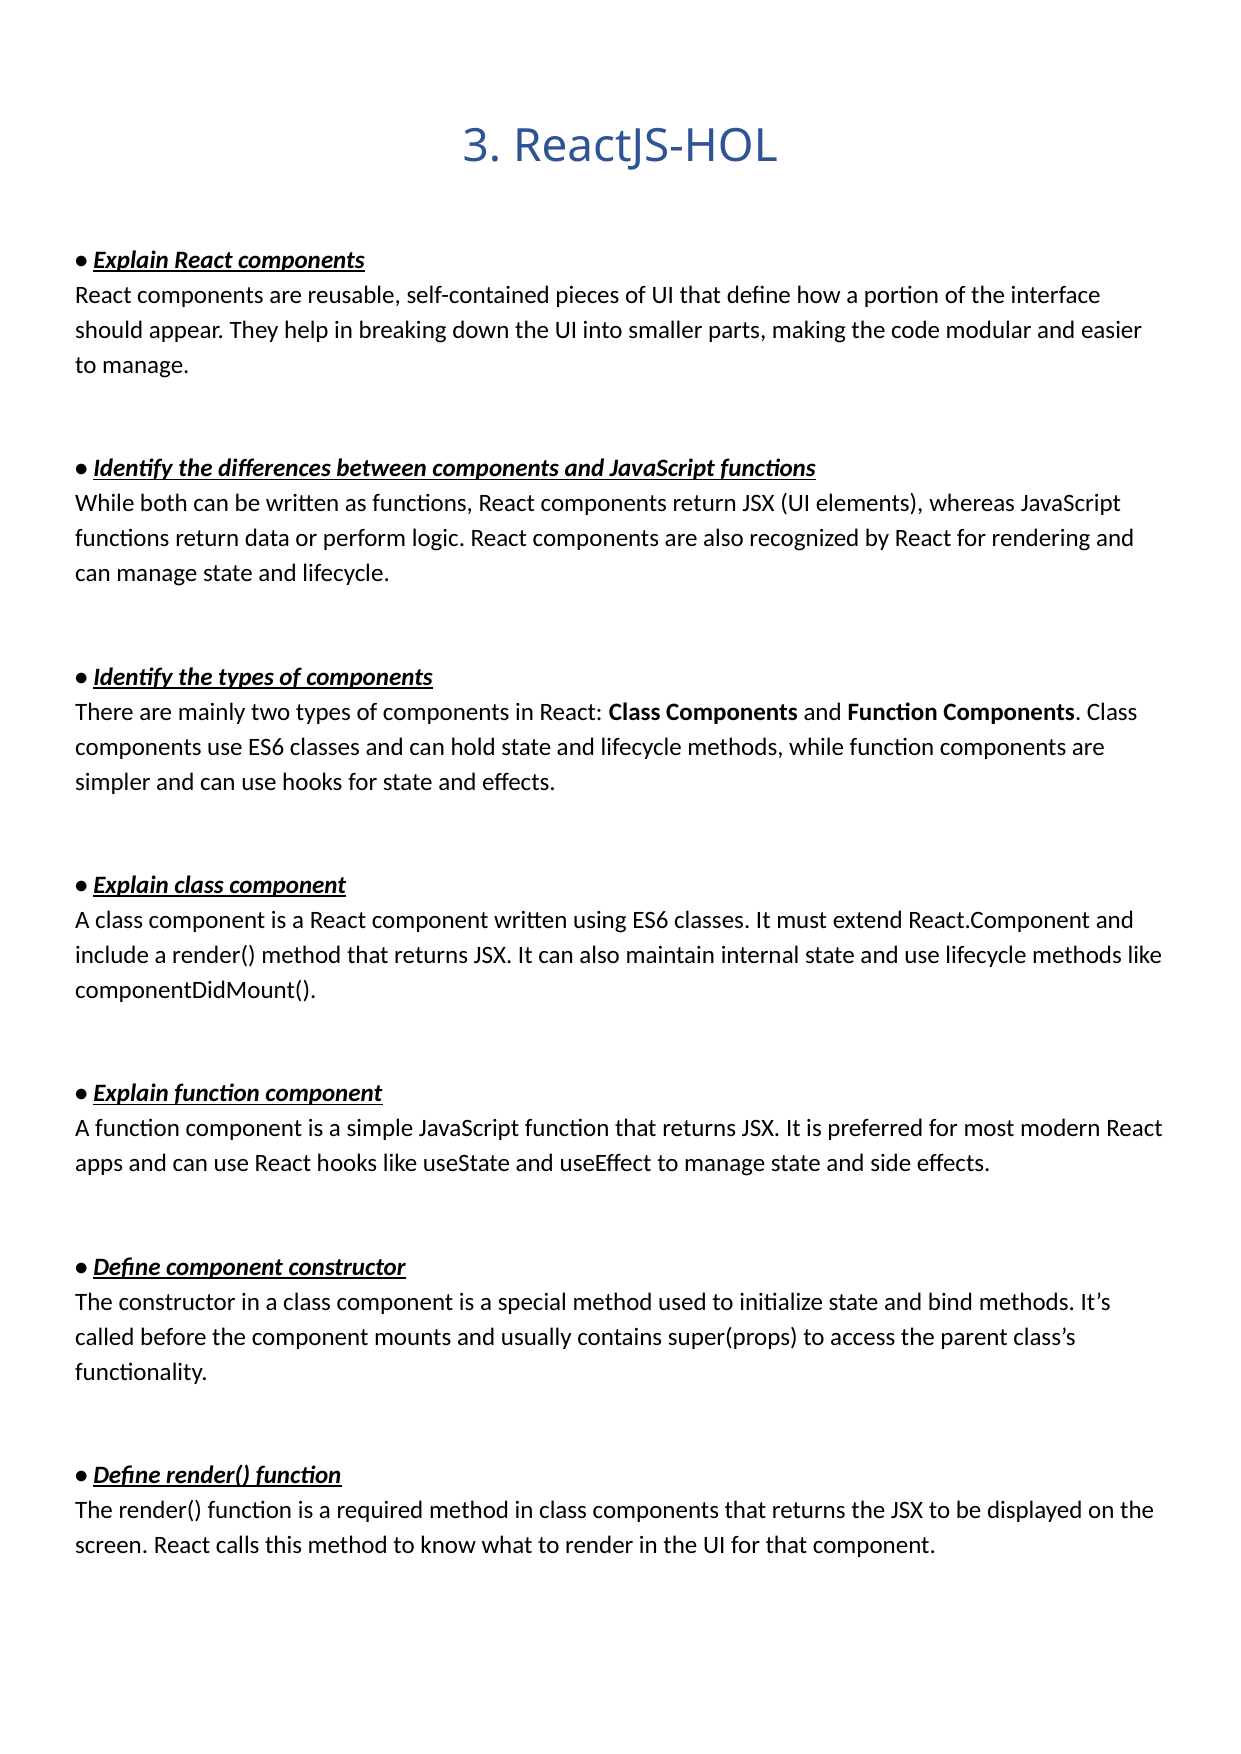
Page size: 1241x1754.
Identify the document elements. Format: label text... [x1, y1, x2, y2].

text • Explain function component A function component is a simple JavaScript function that returns JSX. It is preferred for most modern React apps and can use React hooks like useState and useEffect to manage state and side effects. [75, 1077, 1165, 1178]
text • Define component constructor The constructor in a class component is a special method used to initialize state and bind methods. It’s called before the component mounts and usually contains super(props) to access the parent class’s functionality. [75, 1251, 1165, 1386]
text • Define render() function The render() function is a required method in class components that returns the JSX to be displayed on the screen. React calls this method to know what to render in the UI for that component. [75, 1459, 1165, 1560]
subtitle 3. ReactJS-HOL [75, 112, 1165, 175]
text • Identify the types of components There are mainly two types of components in React: Class Components and Function Components. Class components use ES6 classes and can hold state and lifecycle methods, while function components are simpler and can use hooks for state and effects. [75, 661, 1165, 796]
text • Explain class component A class component is a React component written using ES6 classes. It must extend React.Component and include a render() method that returns JSX. It can also maintain internal state and use lifecycle methods like componentDidMount(). [75, 869, 1165, 1005]
text • Identify the differences between components and JavaScript functions While both can be written as functions, React components return JSX (UI elements), whereas JavaScript functions return data or perform logic. React components are also recognized by React for rendering and can manage state and lifecycle. [75, 452, 1165, 588]
text • Explain React components React components are reusable, self-contained pieces of UI that define how a portion of the interface should appear. They help in breaking down the UI into smaller parts, making the code modular and easier to manage. [75, 244, 1165, 380]
